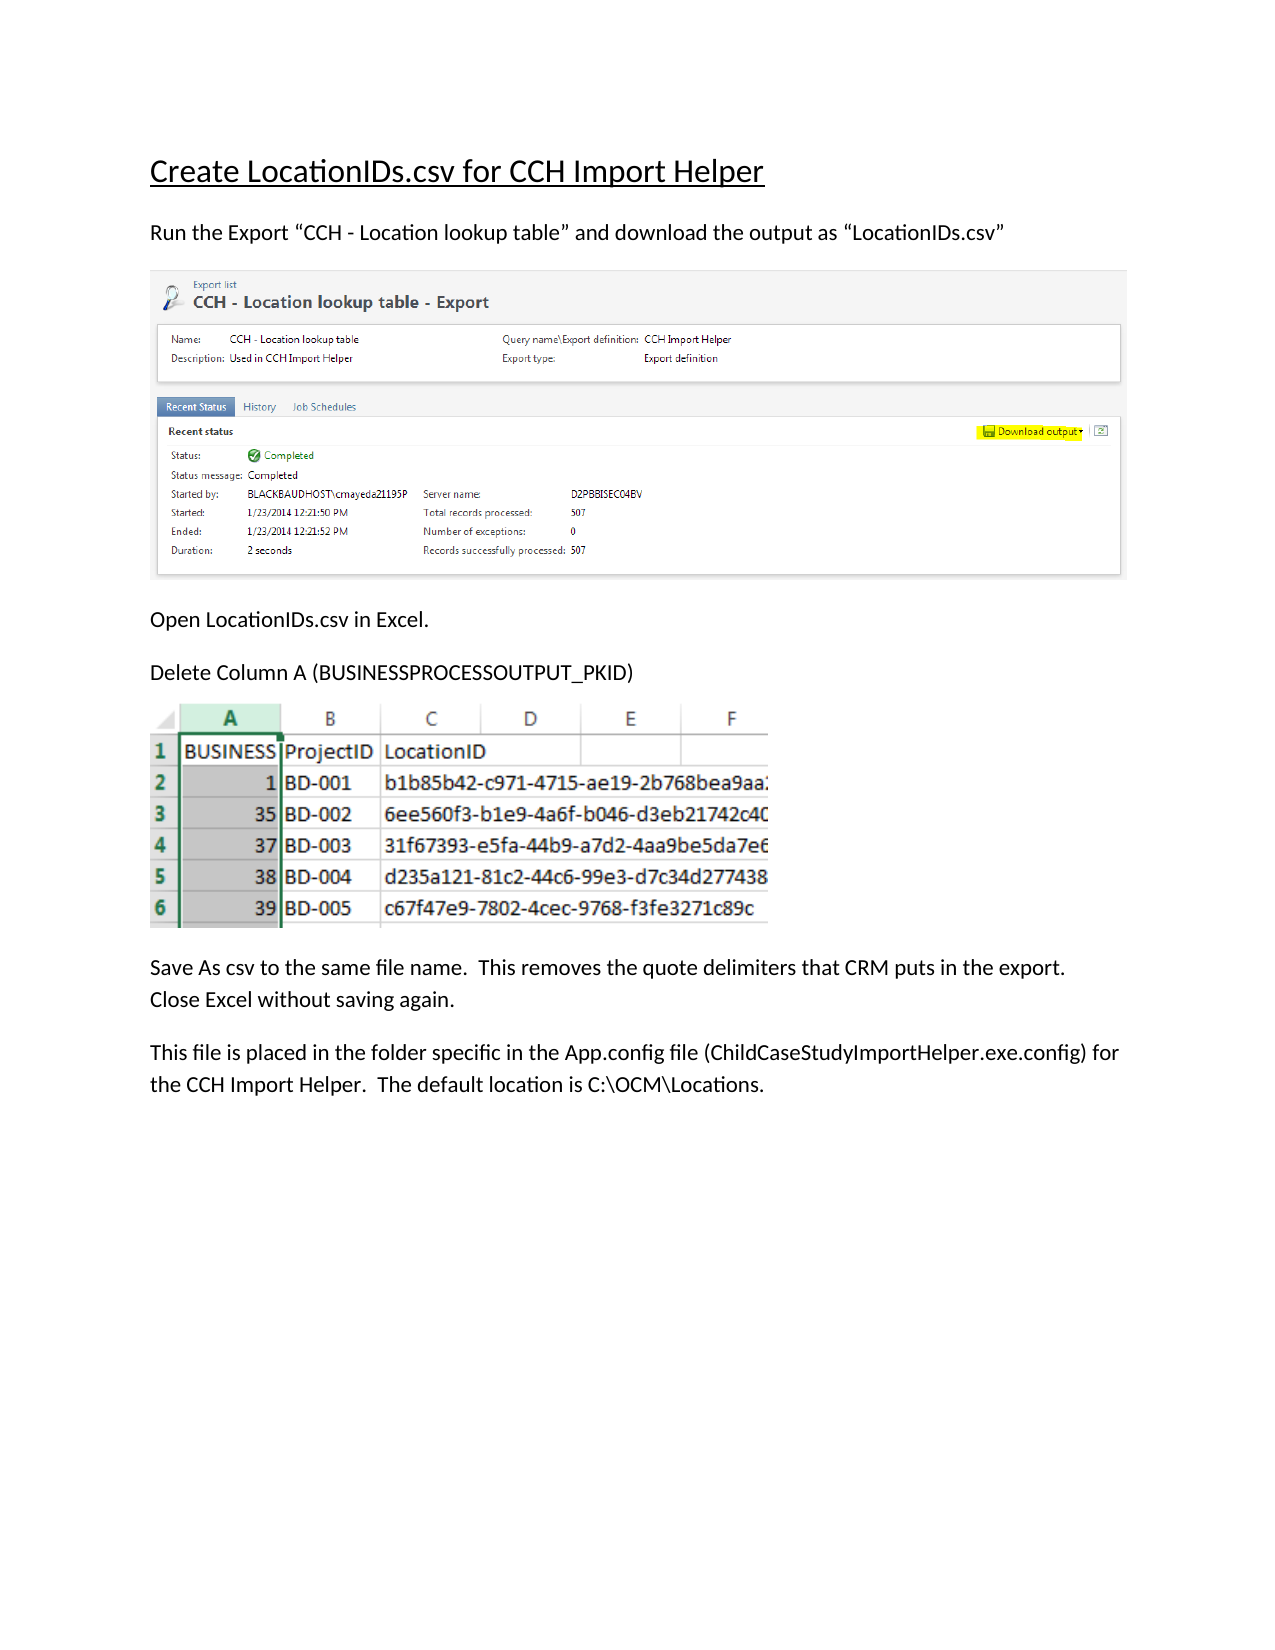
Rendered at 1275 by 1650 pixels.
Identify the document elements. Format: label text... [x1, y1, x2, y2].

picture [150, 270, 1127, 580]
picture [150, 690, 768, 928]
text Save As csv to the same file name. This removes the quote delimiters that CRM puts in the export. Close Excel without saving again. [150, 953, 1125, 1013]
text This file is placed in the folder specific in the App.config file (ChildCaseStudyImportHelper.exe.config) for the CCH Import Helper. The default location is C:\OCM\Locations. [150, 1038, 1125, 1098]
text Open LocationIDs.csv in Excel. [150, 605, 1125, 633]
text Create LocationIDs.csv for CCH Import Helper [150, 150, 1125, 191]
text Run the Export “CCH - Location lookup table” and download the output as “LocationIDs.csv” [150, 218, 1125, 246]
